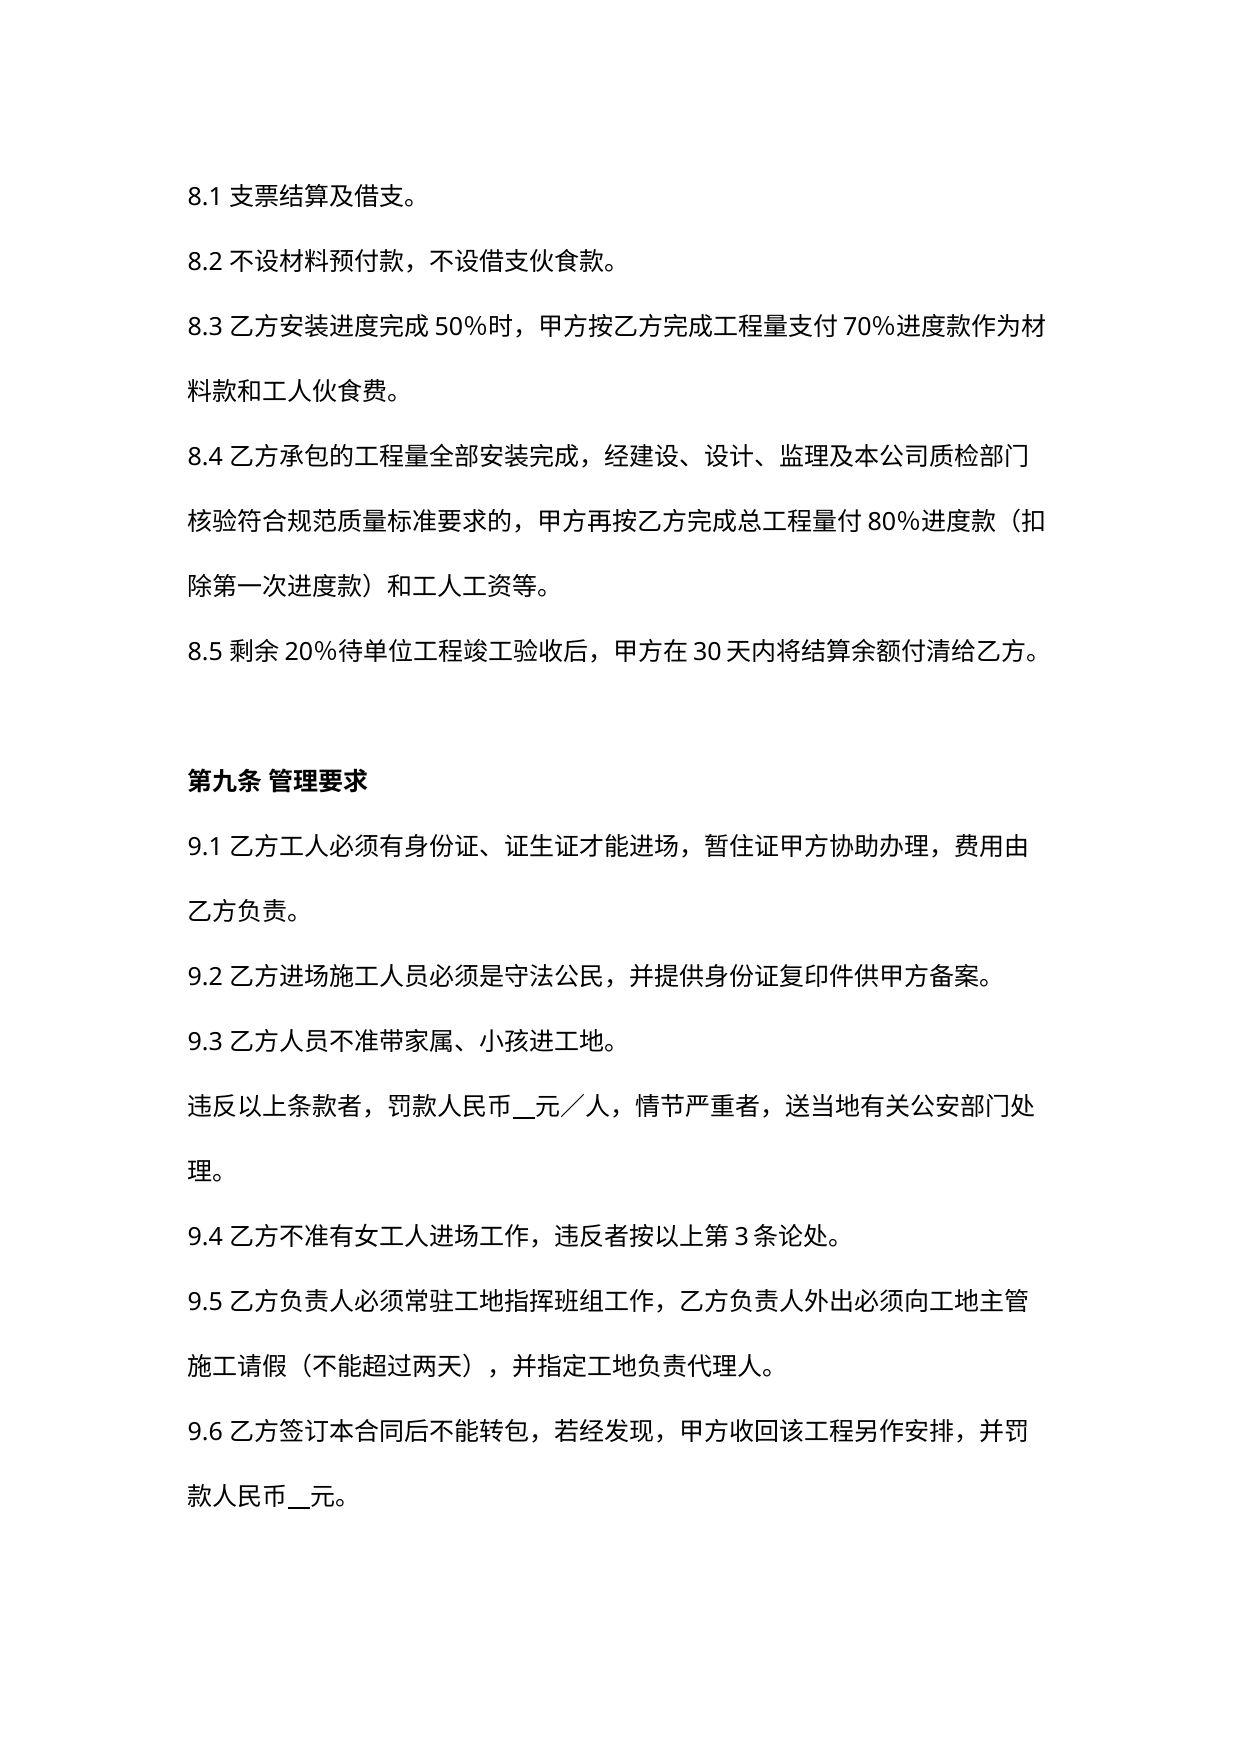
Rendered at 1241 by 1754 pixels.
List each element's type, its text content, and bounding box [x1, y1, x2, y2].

text 9.6 乙方签订本合同后不能转包，若经发现，甲方收回该工程另作安排，并罚款人民币 元。 [187, 1397, 1053, 1527]
text 8.1 支票结算及借支。 [187, 162, 1053, 227]
text 8.2 不设材料预付款，不设借支伙食款。 [187, 227, 1053, 292]
text 9.3 乙方人员不准带家属、小孩进工地。 [187, 1007, 1053, 1072]
text 9.4 乙方不准有女工人进场工作，违反者按以上第3条论处。 [187, 1202, 1053, 1267]
subtitle 第九条 管理要求 [187, 747, 1053, 812]
text 8.4 乙方承包的工程量全部安装完成，经建设、设计、监理及本公司质检部门核验符合规范质量标准要求的，甲方再按乙方完成总工程量付80％进度款（扣除第一次进度款）和工人工资等。 [187, 422, 1053, 617]
text 9.2 乙方进场施工人员必须是守法公民，并提供身份证复印件供甲方备案。 [187, 942, 1053, 1007]
text 违反以上条款者，罚款人民币 元／人，情节严重者，送当地有关公安部门处理。 [187, 1072, 1053, 1202]
text 9.5 乙方负责人必须常驻工地指挥班组工作，乙方负责人外出必须向工地主管施工请假（不能超过两天），并指定工地负责代理人。 [187, 1267, 1053, 1397]
text 8.5 剩余20％待单位工程竣工验收后，甲方在30天内将结算余额付清给乙方。 [187, 617, 1053, 747]
text 9.1 乙方工人必须有身份证、证生证才能进场，暂住证甲方协助办理，费用由乙方负责。 [187, 812, 1053, 942]
text 8.3 乙方安装进度完成50％时，甲方按乙方完成工程量支付70％进度款作为材料款和工人伙食费。 [187, 292, 1053, 422]
